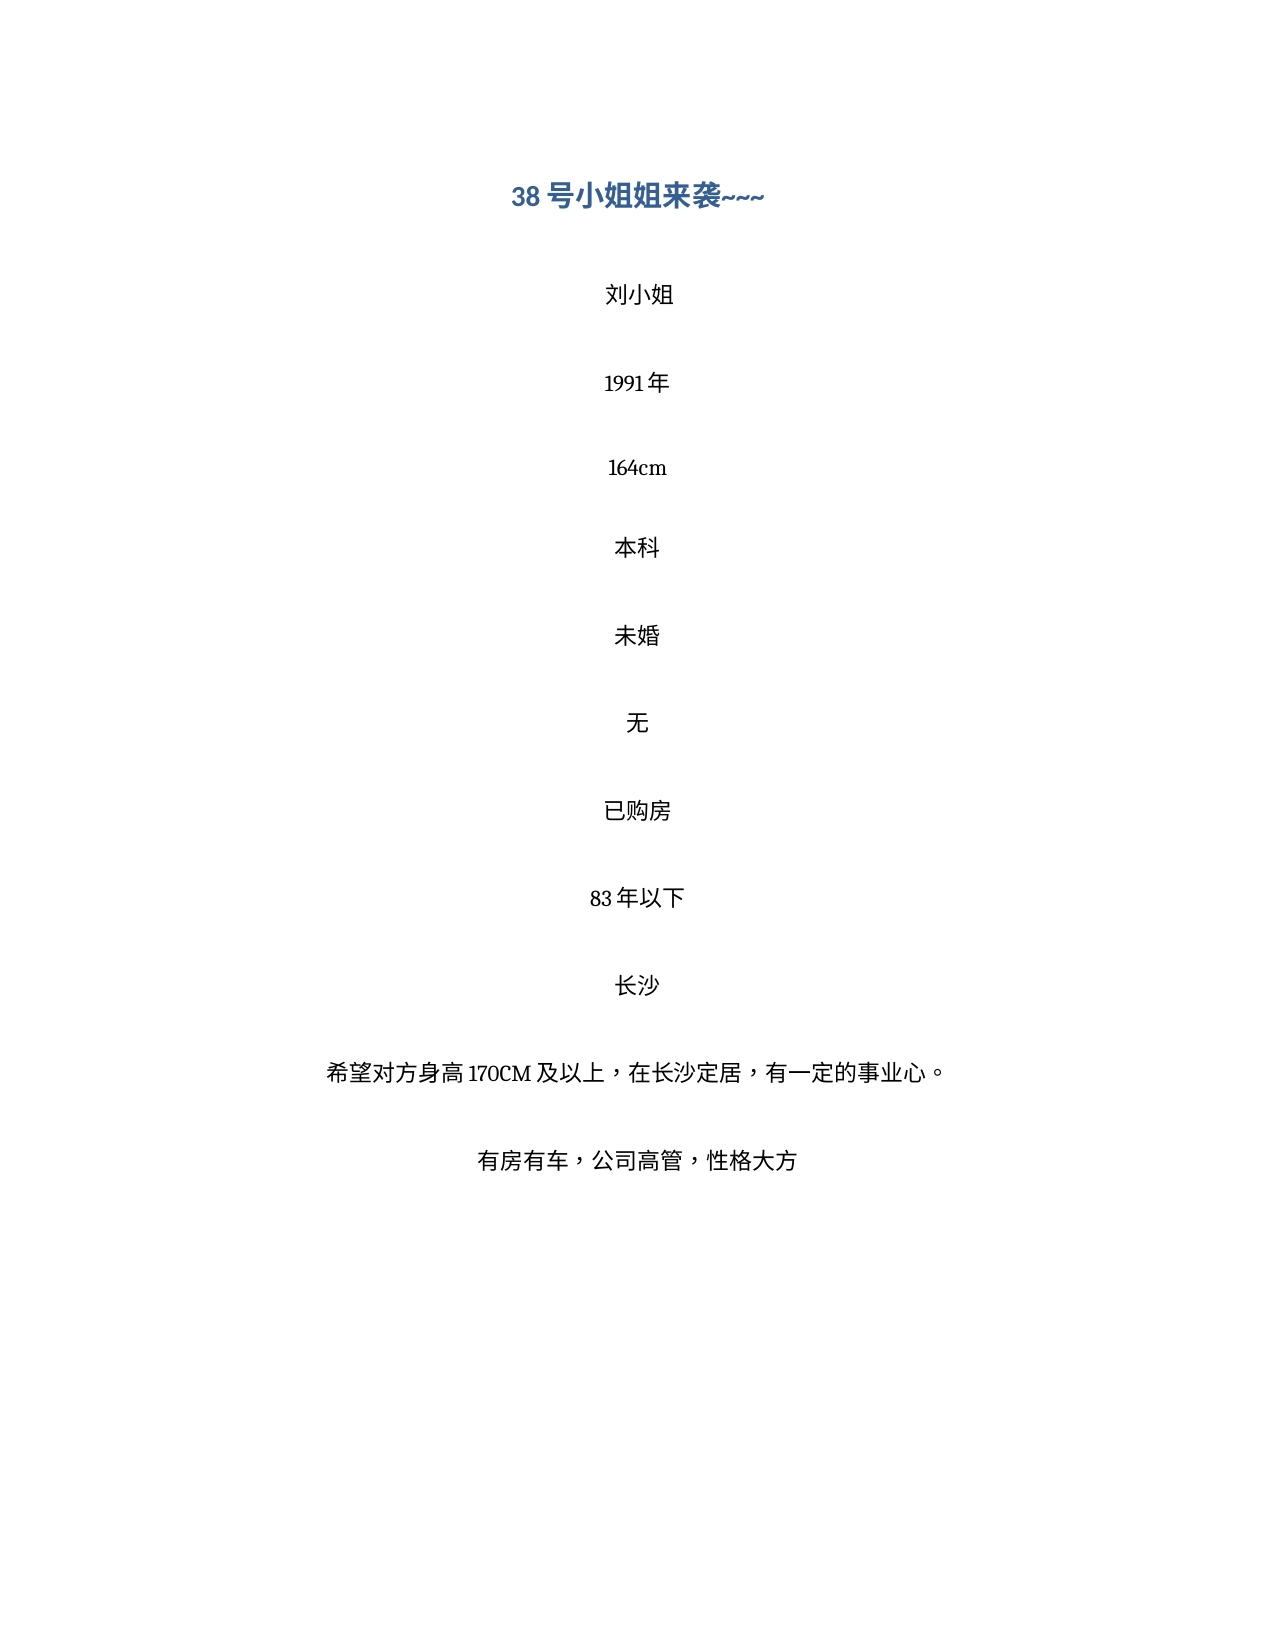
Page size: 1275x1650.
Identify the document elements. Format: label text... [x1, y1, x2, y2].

text 刘小姐 [187, 279, 1087, 311]
text 已购房 [187, 794, 1087, 826]
text 1991年 [187, 367, 1087, 398]
text 本科 [187, 532, 1087, 563]
text 83年以下 [187, 882, 1087, 913]
text 希望对方身高170CM及以上，在长沙定居，有一定的事业心。 [187, 1057, 1087, 1088]
subtitle 38号小姐姐来袭~~~ [187, 175, 1087, 215]
text 164cm [187, 454, 1087, 481]
text 未婚 [187, 619, 1087, 651]
text 无 [187, 707, 1087, 738]
text 长沙 [187, 969, 1087, 1001]
text 有房有车，公司高管，性格大方 [187, 1144, 1087, 1176]
